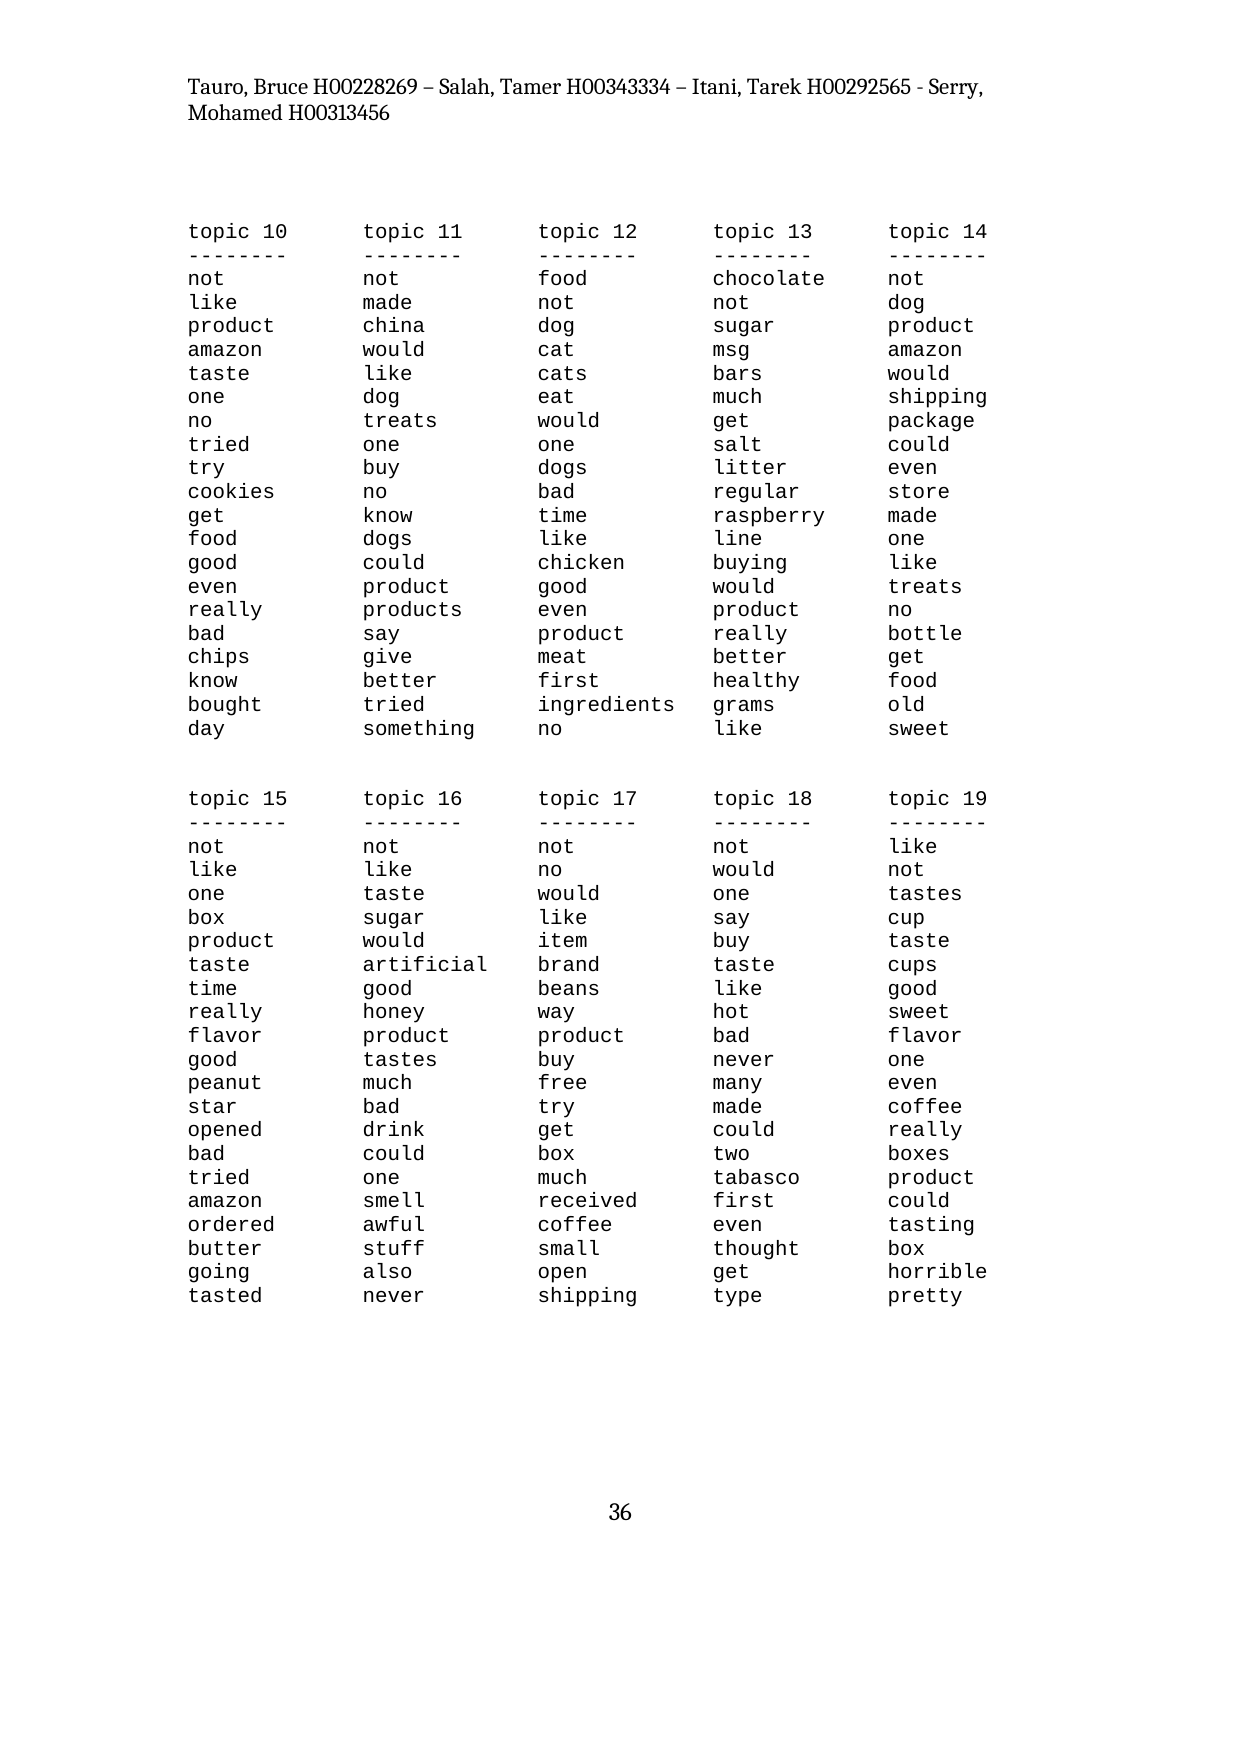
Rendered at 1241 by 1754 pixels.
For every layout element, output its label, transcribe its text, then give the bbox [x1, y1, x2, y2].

text day something no like sweet [187, 717, 1053, 741]
text product china dog sugar product [187, 316, 1053, 339]
text good could chicken buying like [187, 552, 1053, 576]
text amazon would cat msg amazon [187, 339, 1053, 363]
text -------- -------- -------- -------- -------- [187, 812, 1053, 836]
text tried one one salt could [187, 434, 1053, 457]
text bad could box two boxes [187, 1143, 1053, 1167]
text get know time raspberry made [187, 505, 1053, 528]
text taste artificial brand taste cups [187, 954, 1053, 978]
text ordered awful coffee even tasting [187, 1214, 1053, 1238]
text really honey way hot sweet [187, 1001, 1053, 1025]
text topic 10 topic 11 topic 12 topic 13 topic 14 [187, 221, 1053, 244]
text one taste would one tastes [187, 883, 1053, 907]
text bad say product really bottle [187, 623, 1053, 647]
text one dog eat much shipping [187, 386, 1053, 410]
text flavor product product bad flavor [187, 1025, 1053, 1048]
text tried one much tabasco product [187, 1167, 1053, 1190]
text peanut much free many even [187, 1072, 1053, 1096]
text good tastes buy never one [187, 1048, 1053, 1072]
text not not not not like [187, 836, 1053, 859]
text like made not not dog [187, 292, 1053, 316]
text food dogs like line one [187, 528, 1053, 552]
text really products even product no [187, 599, 1053, 623]
text chips give meat better get [187, 647, 1053, 670]
text box sugar like say cup [187, 907, 1053, 930]
text not not food chocolate not [187, 268, 1053, 292]
text taste like cats bars would [187, 363, 1053, 386]
text butter stuff small thought box [187, 1238, 1053, 1261]
text going also open get horrible [187, 1261, 1053, 1285]
text cookies no bad regular store [187, 481, 1053, 505]
text -------- -------- -------- -------- -------- [187, 244, 1053, 268]
text bought tried ingredients grams old [187, 694, 1053, 717]
text time good beans like good [187, 978, 1053, 1001]
text like like no would not [187, 859, 1053, 883]
text opened drink get could really [187, 1119, 1053, 1143]
text know better first healthy food [187, 670, 1053, 694]
text try buy dogs litter even [187, 457, 1053, 481]
text tasted never shipping type pretty [187, 1285, 1053, 1309]
text even product good would treats [187, 576, 1053, 599]
text topic 15 topic 16 topic 17 topic 18 topic 19 [187, 788, 1053, 812]
text product would item buy taste [187, 930, 1053, 954]
text amazon smell received first could [187, 1190, 1053, 1214]
text no treats would get package [187, 410, 1053, 434]
text star bad try made coffee [187, 1096, 1053, 1119]
